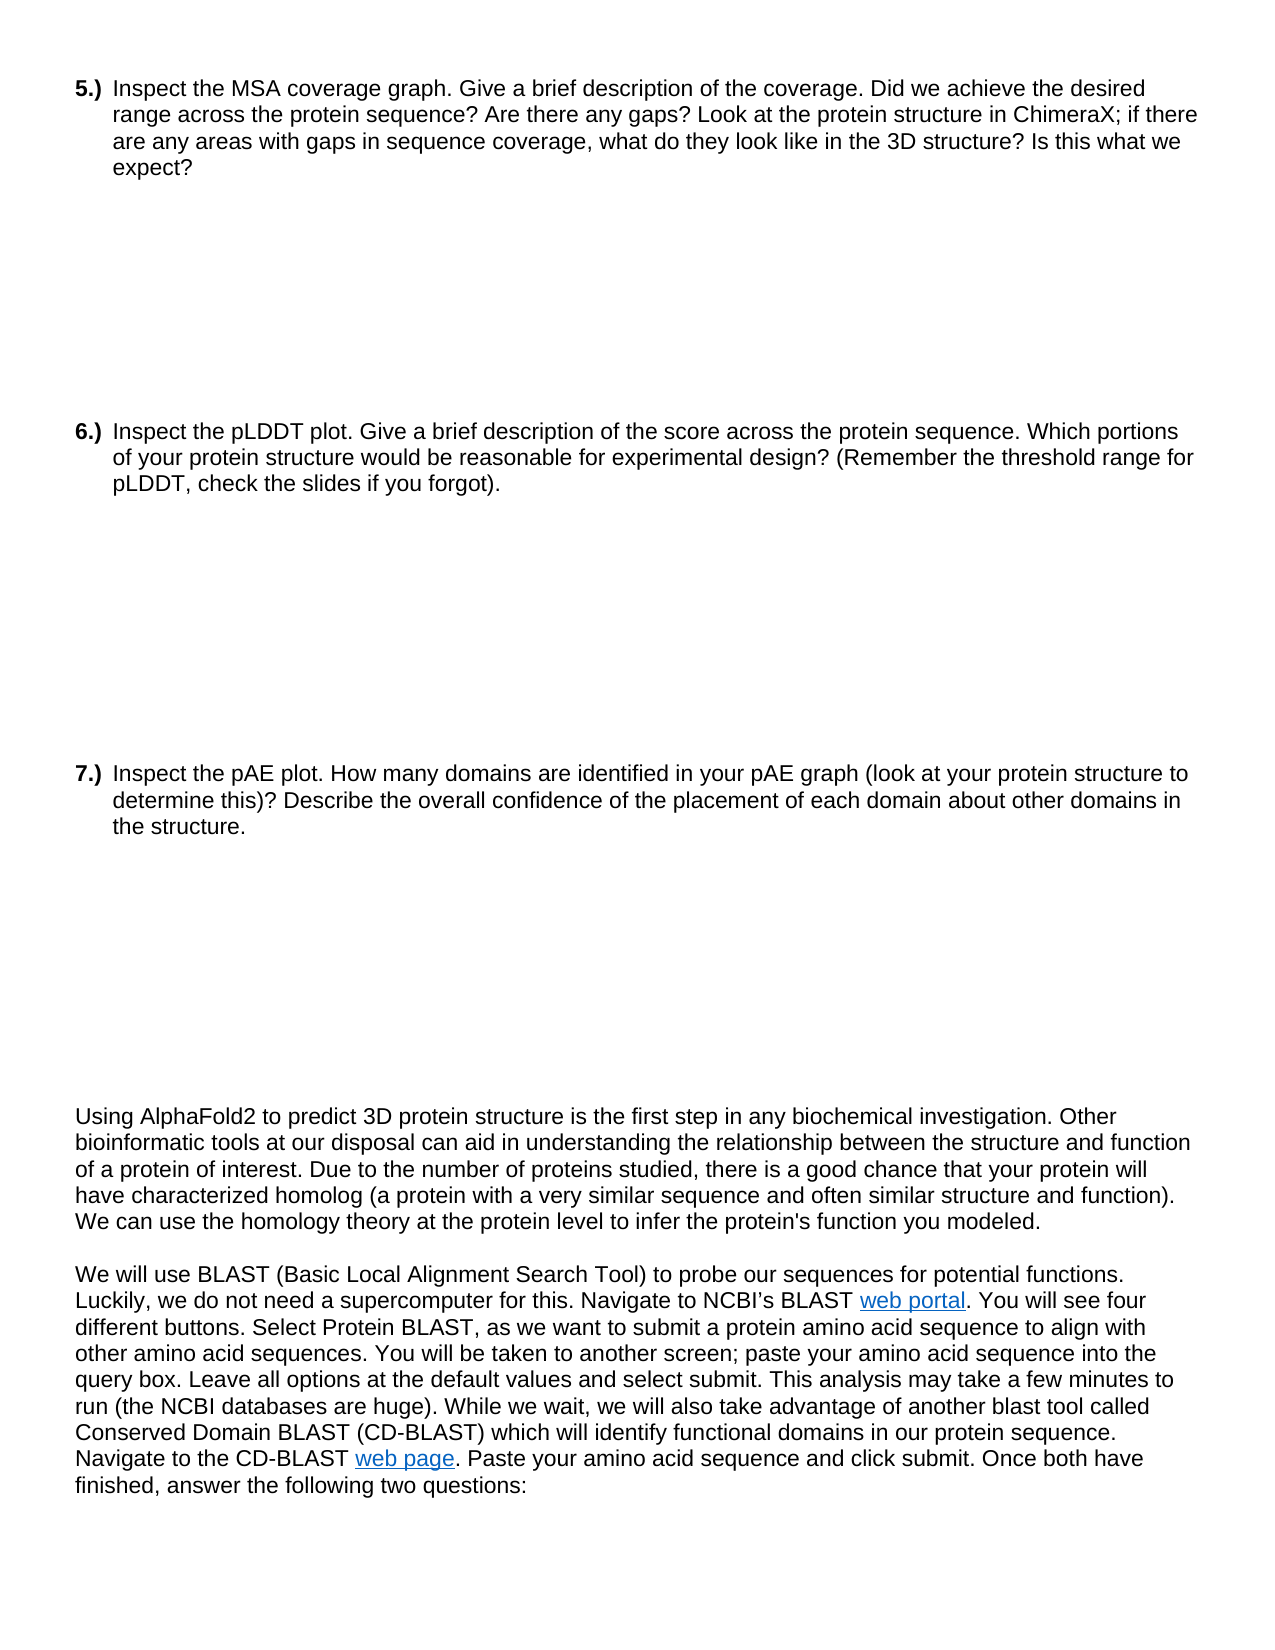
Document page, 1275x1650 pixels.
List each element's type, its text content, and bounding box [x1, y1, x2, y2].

text Using AlphaFold2 to predict 3D protein structure is the first step in any biochemical investigation. Other bioinformatic tools at our disposal can aid in understanding the relationship between the structure and function of a protein of interest. Due to the number of proteins studied, there is a good chance that your protein will have characterized homolog (a protein with a very similar sequence and often similar structure and function). We can use the homology theory at the protein level to infer the protein's function you modeled. [75, 1103, 1200, 1234]
list Inspect the pAE plot. How many domains are identified in your pAE graph (look at your protein structure to determine this)? Describe the overall confidence of the placement of each domain about other domains in the structure. [75, 760, 1200, 839]
list Inspect the MSA coverage graph. Give a brief description of the coverage. Did we achieve the desired range across the protein sequence? Are there any gaps? Look at the protein structure in ChimeraX; if there are any areas with gaps in sequence coverage, what do they look like in the 3D structure? Is this what we expect? [75, 75, 1200, 180]
text We will use BLAST (Basic Local Alignment Search Tool) to probe our sequences for potential functions. Luckily, we do not need a supercomputer for this. Navigate to NCBI’s BLAST web portal. You will see four different buttons. Select Protein BLAST, as we want to submit a protein amino acid sequence to align with other amino acid sequences. You will be taken to another screen; paste your amino acid sequence into the query box. Leave all options at the default values and select submit. This analysis may take a few minutes to run (the NCBI databases are huge). While we wait, we will also take advantage of another blast tool called Conserved Domain BLAST (CD-BLAST) which will identify functional domains in our protein sequence. Navigate to the CD-BLAST web page. Paste your amino acid sequence and click submit. Once both have finished, answer the following two questions: [75, 1261, 1200, 1498]
list Inspect the pLDDT plot. Give a brief description of the score across the protein sequence. Which portions of your protein structure would be reasonable for experimental design? (Remember the threshold range for pLDDT, check the slides if you forgot). [75, 418, 1200, 497]
